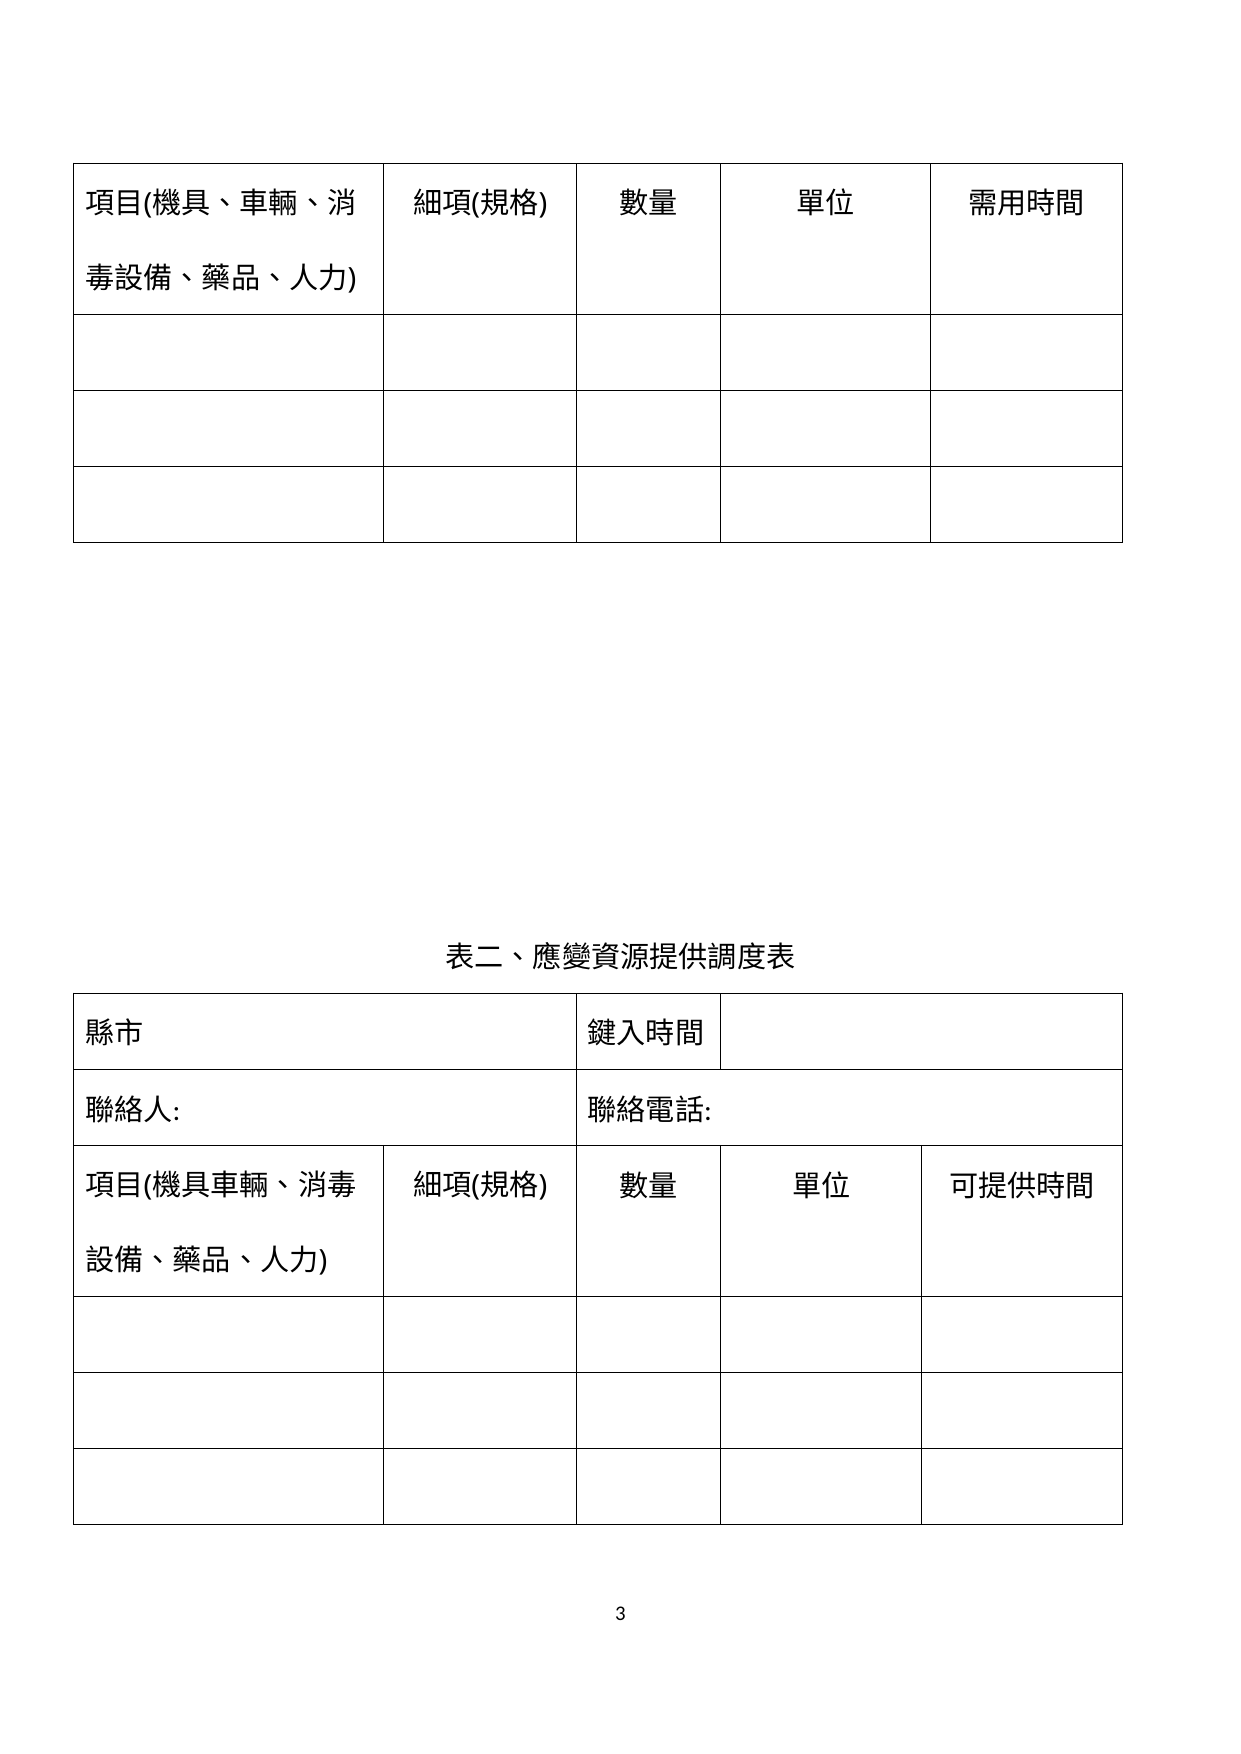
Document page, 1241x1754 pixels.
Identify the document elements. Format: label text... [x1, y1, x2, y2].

table_cell [721, 1373, 921, 1448]
table_cell 數量 [577, 164, 720, 313]
table_cell 單位 [721, 1146, 921, 1296]
table_cell [577, 391, 720, 466]
table_cell [721, 467, 930, 542]
table_cell [74, 315, 383, 389]
table_cell [384, 467, 576, 542]
table_cell 可提供時間 [922, 1146, 1122, 1296]
table_cell [922, 1373, 1122, 1448]
table_cell [577, 1373, 720, 1448]
table_cell 細項(規格) [384, 1146, 576, 1296]
table_cell 聯絡人: [74, 1070, 576, 1145]
table_cell [74, 1449, 383, 1524]
table_cell [577, 1297, 720, 1372]
table_cell [577, 315, 720, 389]
table_cell [721, 1449, 921, 1524]
table_cell [384, 391, 576, 466]
table_cell [74, 467, 383, 542]
table_cell 聯絡電話: [577, 1070, 1122, 1145]
table_cell [922, 1297, 1122, 1372]
table_cell 需用時間 [931, 164, 1122, 313]
table_cell [577, 1449, 720, 1524]
table_cell [922, 1449, 1122, 1524]
table_cell [931, 391, 1122, 466]
table_cell 項目(機具、車輛、消毒設備、藥品、人力) [74, 164, 383, 313]
table_cell 單位 [721, 164, 930, 313]
table_cell [74, 1297, 383, 1372]
table_cell 項目(機具車輛、消毒設備、藥品、人力) [74, 1146, 383, 1296]
table_header 縣市 [74, 994, 576, 1069]
table_cell [384, 1373, 576, 1448]
table_cell [721, 1297, 921, 1372]
table_cell [721, 391, 930, 466]
table_header [721, 994, 1122, 1069]
table_cell [384, 1449, 576, 1524]
table_cell 數量 [577, 1146, 720, 1296]
table_cell [931, 467, 1122, 542]
table_cell [74, 1373, 383, 1448]
table_cell [74, 391, 383, 466]
table_cell [931, 315, 1122, 389]
text 表二、應變資源提供調度表 [118, 918, 1122, 993]
table_cell [577, 467, 720, 542]
table_cell [721, 315, 930, 389]
table_cell [384, 315, 576, 389]
table_cell 細項(規格) [384, 164, 576, 313]
table_header 鍵入時間 [577, 994, 720, 1069]
table_cell [384, 1297, 576, 1372]
